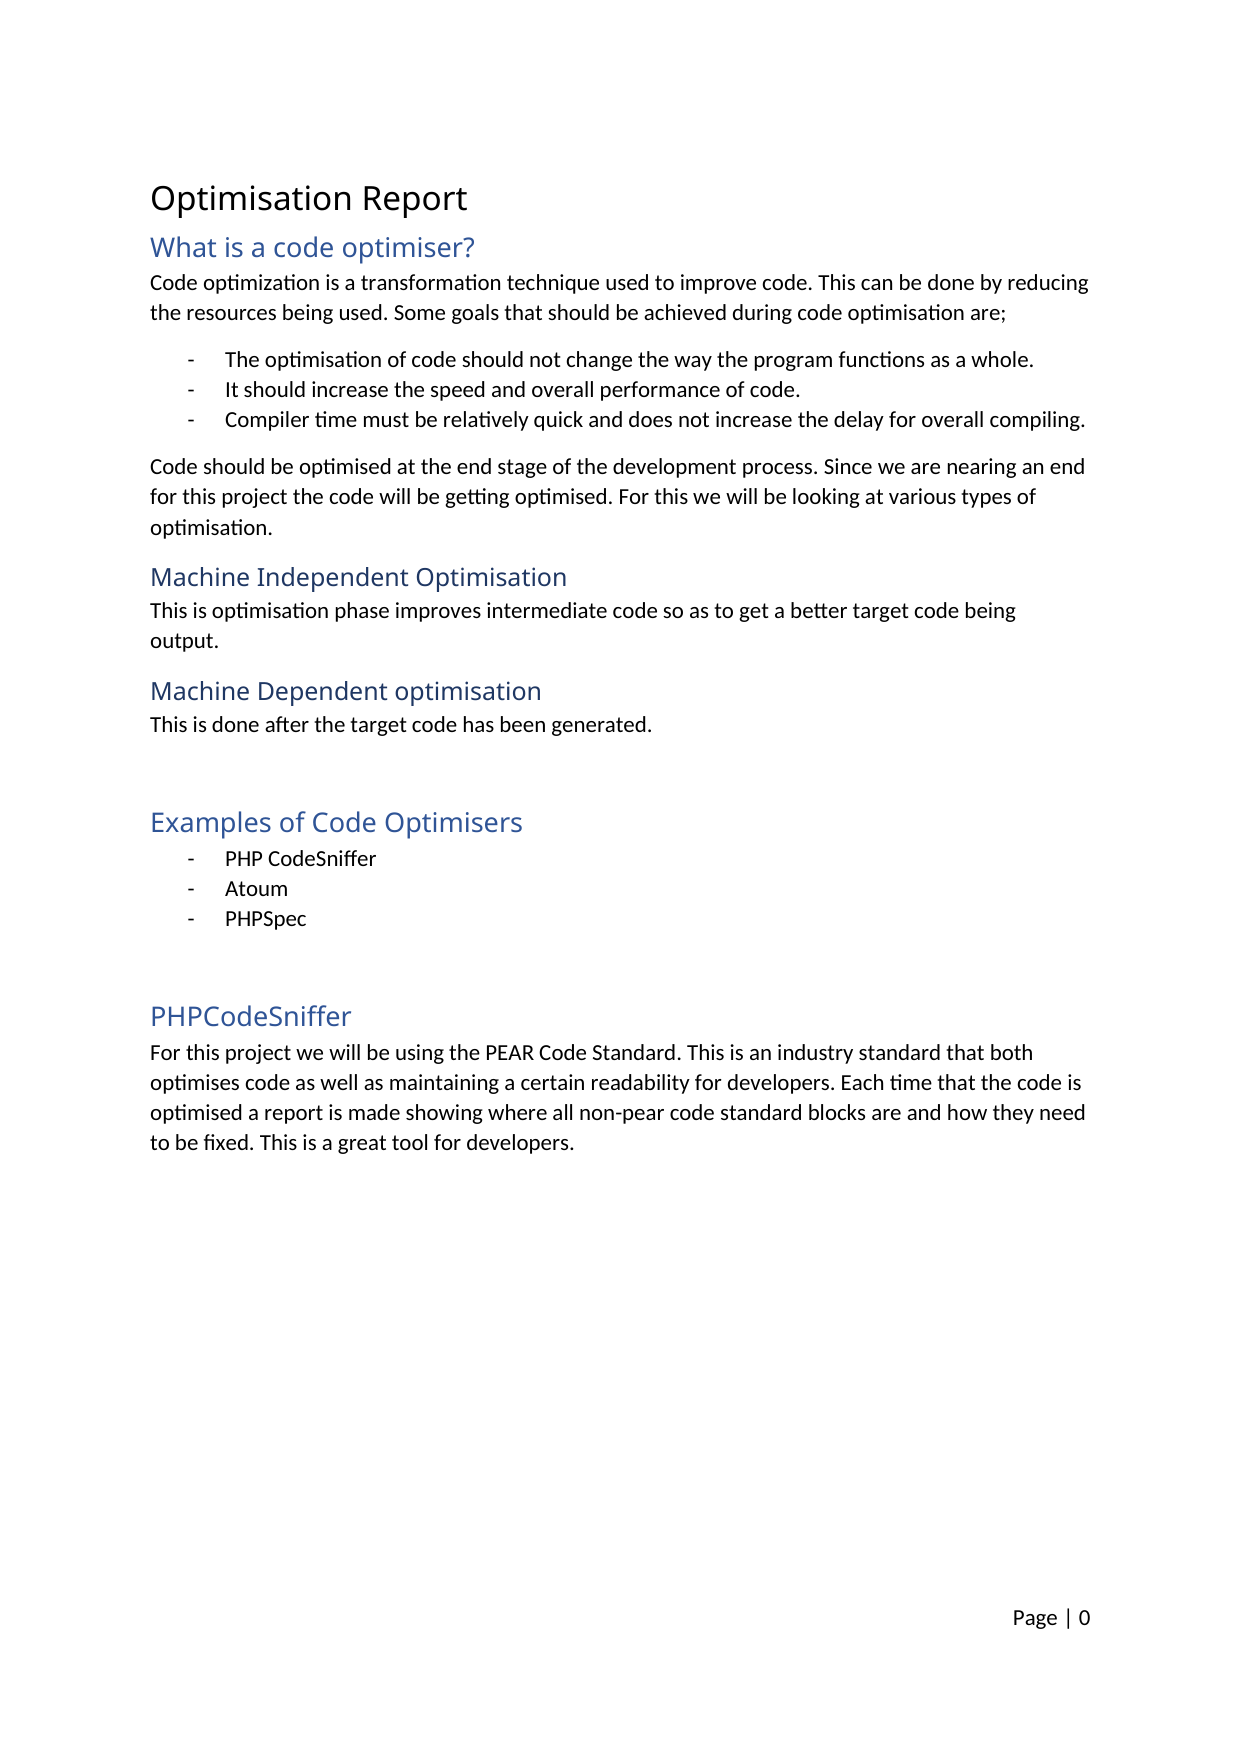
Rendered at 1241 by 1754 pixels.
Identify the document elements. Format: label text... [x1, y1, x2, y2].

subtitle Machine Dependent optimisation [150, 673, 1090, 707]
subtitle Optimisation Report [150, 175, 1090, 220]
list PHPSpec [187, 904, 1090, 932]
text For this project we will be using the PEAR Code Standard. This is an industry standard that both optimises code as well as maintaining a certain readability for developers. Each time that the code is optimised a report is made showing where all non-pear code standard blocks are and how they need to be fixed. This is a great tool for developers. [150, 1038, 1090, 1156]
text Code optimization is a transformation technique used to improve code. This can be done by reducing the resources being used. Some goals that should be achieved during code optimisation are; [150, 268, 1090, 326]
list Compiler time must be relatively quick and does not increase the delay for overall compiling. [187, 405, 1090, 433]
subtitle PHPCodeSniffer [150, 998, 1090, 1035]
subtitle Machine Independent Optimisation [150, 559, 1090, 594]
list It should increase the speed and overall performance of code. [187, 375, 1090, 403]
list PHP CodeSniffer [187, 844, 1090, 872]
list Atoum [187, 874, 1090, 902]
text Code should be optimised at the end stage of the development process. Since we are nearing an end for this project the code will be getting optimised. For this we will be looking at various types of optimisation. [150, 452, 1090, 541]
subtitle Examples of Code Optimisers [150, 804, 1090, 841]
text This is done after the target code has been generated. [150, 710, 1090, 738]
subtitle What is a code optimiser? [150, 228, 1090, 265]
text This is optimisation phase improves intermediate code so as to get a better target code being output. [150, 596, 1090, 654]
list The optimisation of code should not change the way the program functions as a whole. [187, 345, 1090, 373]
